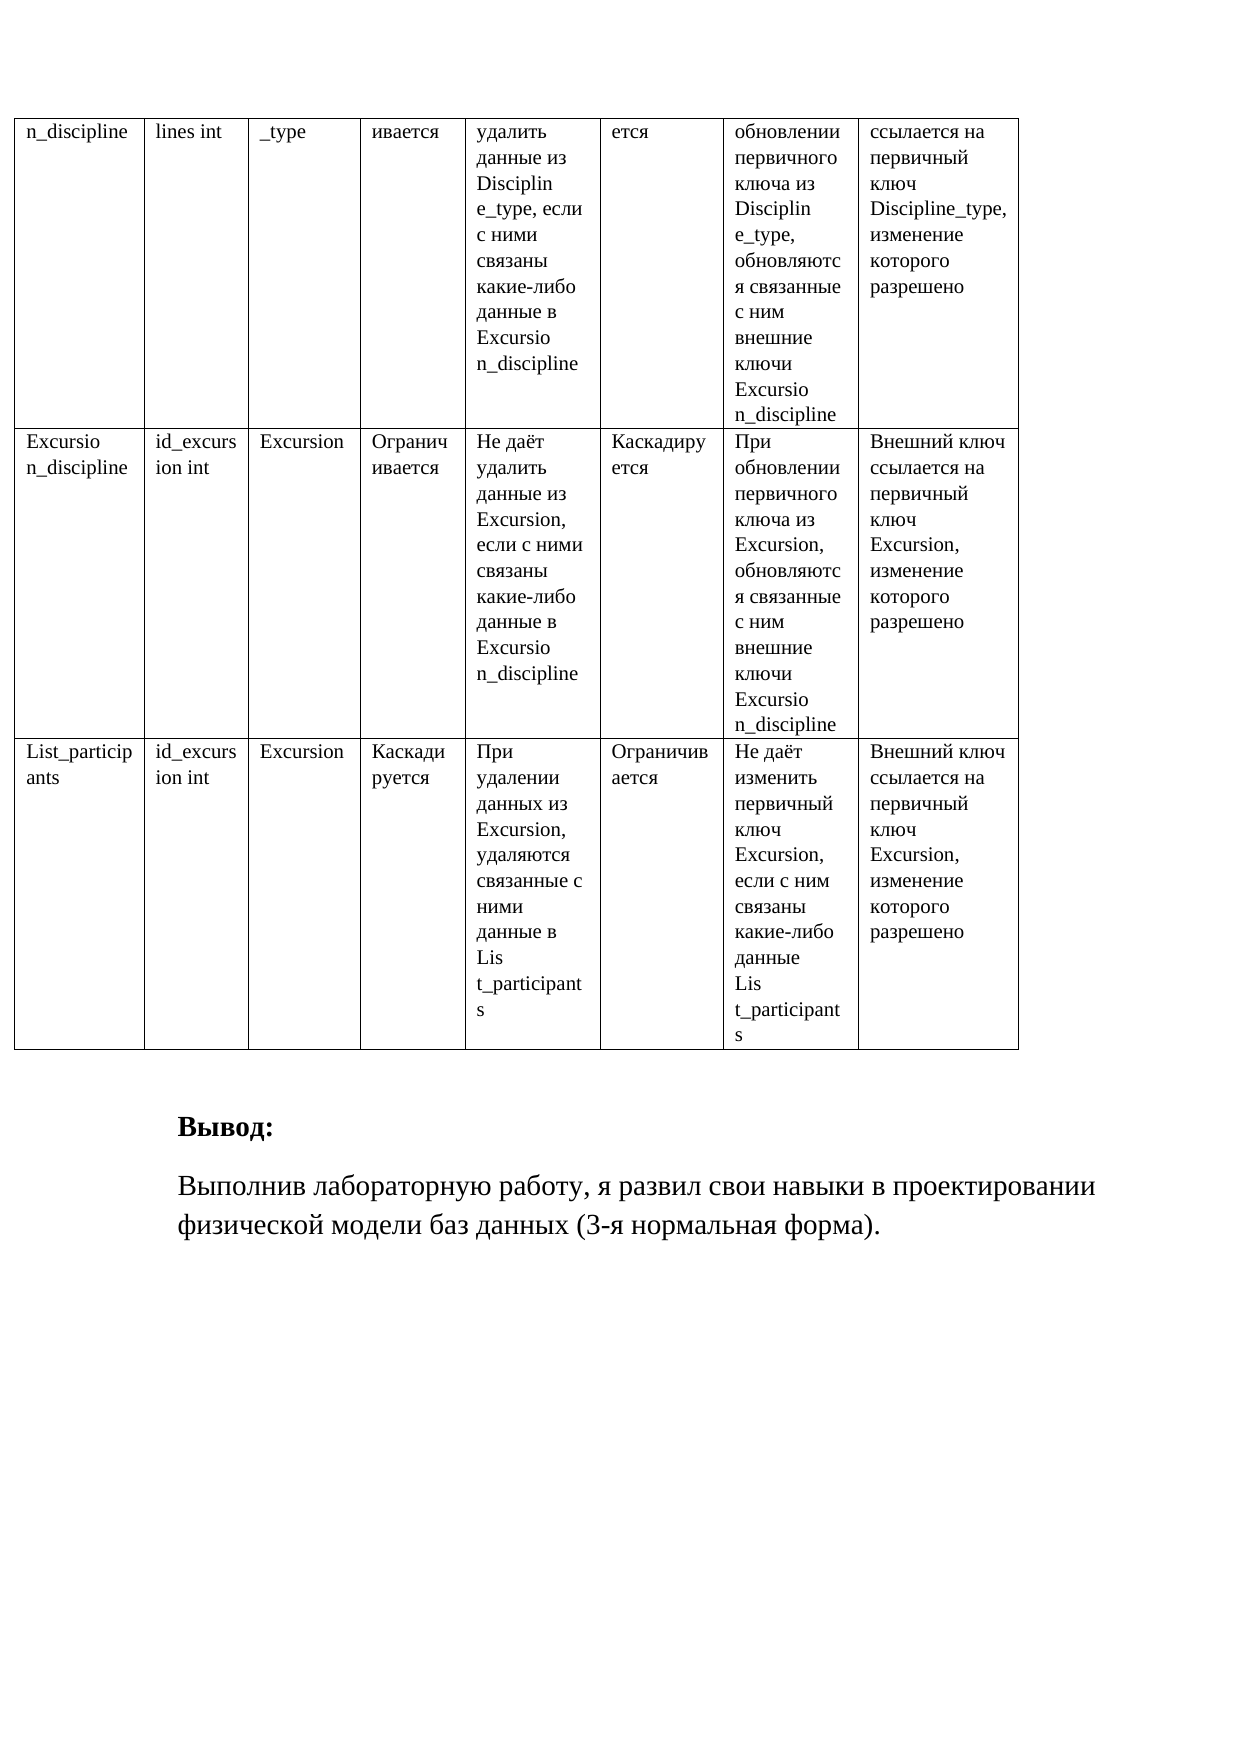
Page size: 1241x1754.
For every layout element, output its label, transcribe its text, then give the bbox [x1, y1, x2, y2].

text Выполнив лабораторную работу, я развил свои навыки в проектировании физической модели баз данных (3-я нормальная форма). [177, 1168, 1181, 1240]
table_cell Каскадируется [361, 739, 465, 1048]
table_cell Excursion [249, 739, 360, 1048]
table_cell При обновлении первичного ключа из Excursion, обновляются связанные с ним внешние ключи Excursion_discipline [724, 429, 858, 738]
table_cell Каскадируется [601, 119, 723, 428]
text Вывод: [177, 1109, 1181, 1142]
table_cell Не даёт изменить первичный ключ Excursion, если с ним связаны какие-либо данные List_participants [724, 739, 858, 1048]
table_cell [859, 119, 1018, 428]
table_cell При удалении данных из Excursion, удаляются связанные с ними данные в List_participants [466, 739, 600, 1048]
table_cell Внешний ключ ссылается на первичный ключ Excursion, изменение которого разрешено [859, 739, 1018, 1048]
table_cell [466, 119, 600, 428]
table_cell Ограничивается [601, 739, 723, 1048]
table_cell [15, 119, 144, 428]
table_cell id_excursion int [145, 429, 248, 738]
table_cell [724, 119, 858, 428]
table_cell Excursion_discipline [15, 429, 144, 738]
table_cell id_excursion int [145, 739, 248, 1048]
table_cell Discipline_type [249, 119, 360, 428]
table_cell List_participants [15, 739, 144, 1048]
table_cell id_disciplines int [145, 119, 248, 428]
table_cell Внешний ключ ссылается на первичный ключ Excursion, изменение которого разрешено [859, 429, 1018, 738]
table_cell Excursion [249, 429, 360, 738]
table_cell Каскадируется [601, 429, 723, 738]
table_cell Ограничивается [361, 429, 465, 738]
table_cell Не даёт удалить данные из Excursion, если с ними связаны какие-либо данные в Excursion_discipline [466, 429, 600, 738]
table_cell Ограничивается [361, 119, 465, 428]
